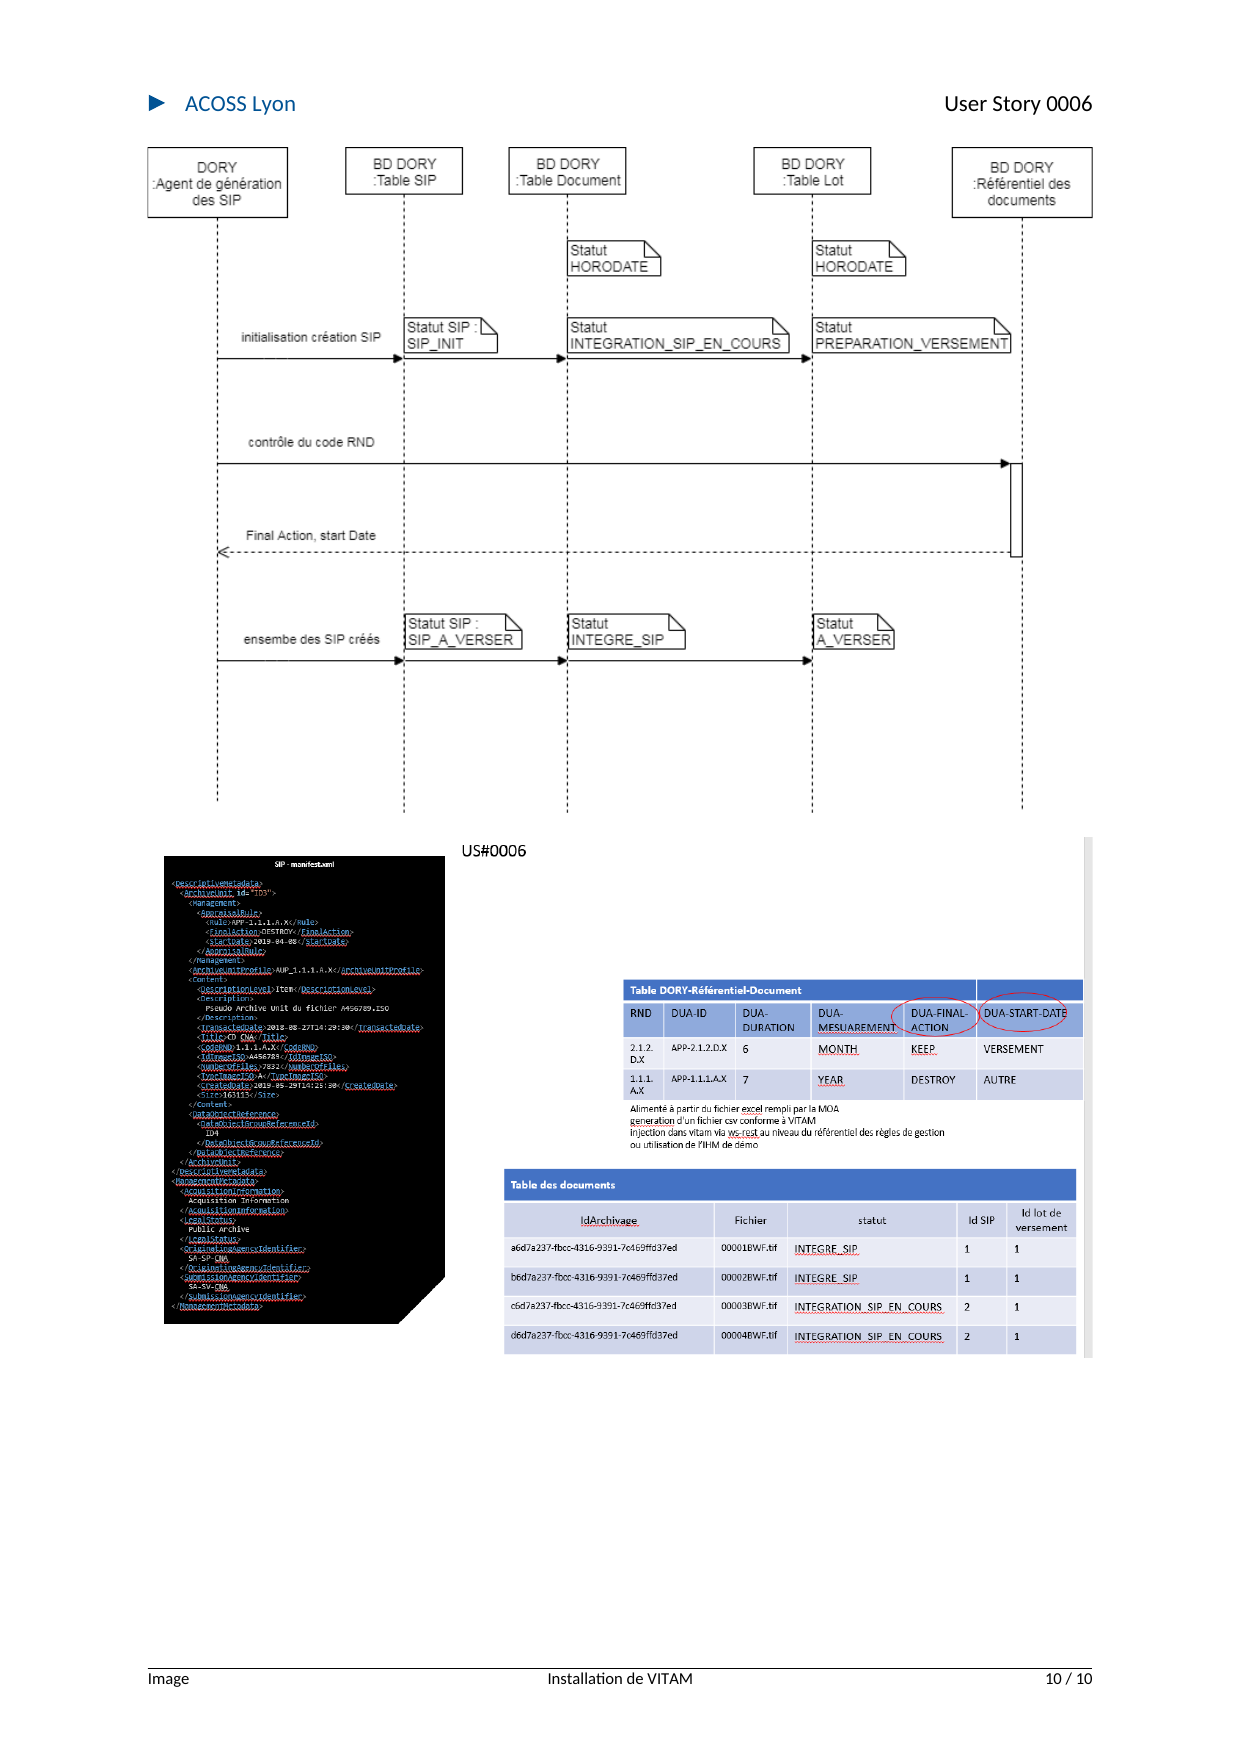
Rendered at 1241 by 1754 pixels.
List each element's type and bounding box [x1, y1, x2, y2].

picture [147, 147, 1093, 813]
picture [147, 837, 1093, 1358]
